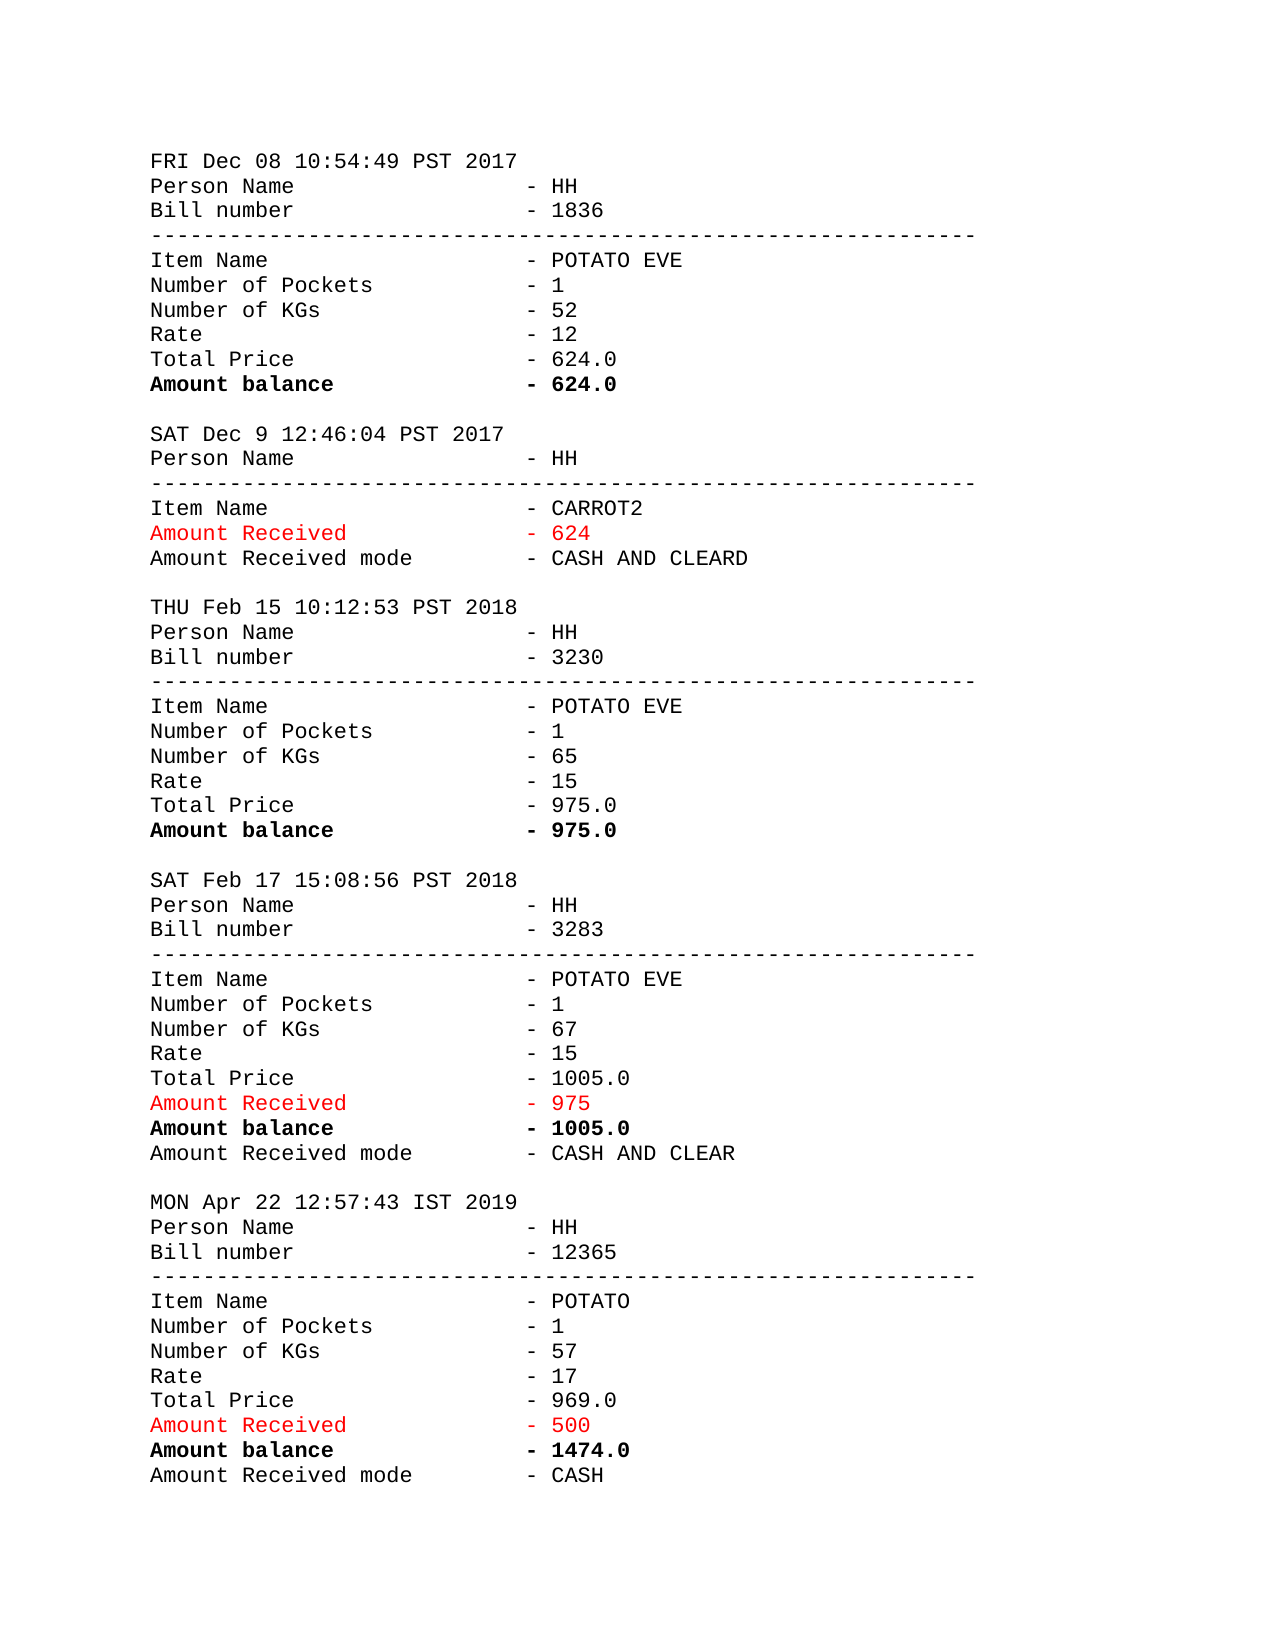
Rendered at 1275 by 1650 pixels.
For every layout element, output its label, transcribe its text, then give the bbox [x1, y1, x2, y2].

text SAT Dec 9 12:46:04 PST 2017 [150, 423, 1125, 447]
text Number of Pockets - 1 [150, 993, 1125, 1018]
text Item Name - CARROT2 [150, 497, 1125, 522]
text Number of KGs - 67 [150, 1018, 1125, 1042]
text Rate - 17 [150, 1365, 1125, 1389]
text Amount Received - 624 [150, 522, 1125, 547]
text Item Name - POTATO EVE [150, 968, 1125, 993]
text Amount balance - 1005.0 [150, 1117, 1125, 1142]
text --------------------------------------------------------------- [150, 1266, 1125, 1290]
text Person Name - HH [150, 447, 1125, 472]
text Bill number - 12365 [150, 1241, 1125, 1266]
text Total Price - 969.0 [150, 1389, 1125, 1414]
text Number of Pockets - 1 [150, 274, 1125, 299]
text Person Name - HH [150, 621, 1125, 646]
text Rate - 12 [150, 323, 1125, 348]
text Number of KGs - 57 [150, 1340, 1125, 1365]
text Item Name - POTATO EVE [150, 249, 1125, 274]
text Amount balance - 975.0 [150, 819, 1125, 844]
text Amount Received mode - CASH AND CLEAR [150, 1142, 1125, 1166]
text Person Name - HH [150, 1216, 1125, 1241]
text Bill number - 3283 [150, 918, 1125, 943]
text MON Apr 22 12:57:43 IST 2019 [150, 1191, 1125, 1216]
text --------------------------------------------------------------- [150, 943, 1125, 968]
text --------------------------------------------------------------- [150, 224, 1125, 249]
text Total Price - 975.0 [150, 794, 1125, 819]
text SAT Feb 17 15:08:56 PST 2018 [150, 869, 1125, 894]
text FRI Dec 08 10:54:49 PST 2017 [150, 150, 1125, 175]
text Person Name - HH [150, 894, 1125, 918]
text Bill number - 3230 [150, 646, 1125, 671]
text THU Feb 15 10:12:53 PST 2018 [150, 596, 1125, 621]
text Bill number - 1836 [150, 199, 1125, 224]
text Number of Pockets - 1 [150, 1315, 1125, 1340]
text Amount balance - 1474.0 [150, 1439, 1125, 1464]
text --------------------------------------------------------------- [150, 472, 1125, 497]
text Number of KGs - 52 [150, 299, 1125, 323]
text Amount balance - 624.0 [150, 373, 1125, 398]
text Amount Received mode - CASH AND CLEARD [150, 547, 1125, 571]
text --------------------------------------------------------------- [150, 671, 1125, 695]
text Rate - 15 [150, 1042, 1125, 1067]
text Item Name - POTATO [150, 1290, 1125, 1315]
text Rate - 15 [150, 770, 1125, 794]
text Total Price - 624.0 [150, 348, 1125, 373]
text Number of Pockets - 1 [150, 720, 1125, 745]
text Total Price - 1005.0 [150, 1067, 1125, 1092]
text Amount Received - 975 [150, 1092, 1125, 1117]
text Item Name - POTATO EVE [150, 695, 1125, 720]
text Amount Received mode - CASH [150, 1464, 1125, 1489]
text Person Name - HH [150, 175, 1125, 199]
text Amount Received - 500 [150, 1414, 1125, 1439]
text Number of KGs - 65 [150, 745, 1125, 770]
